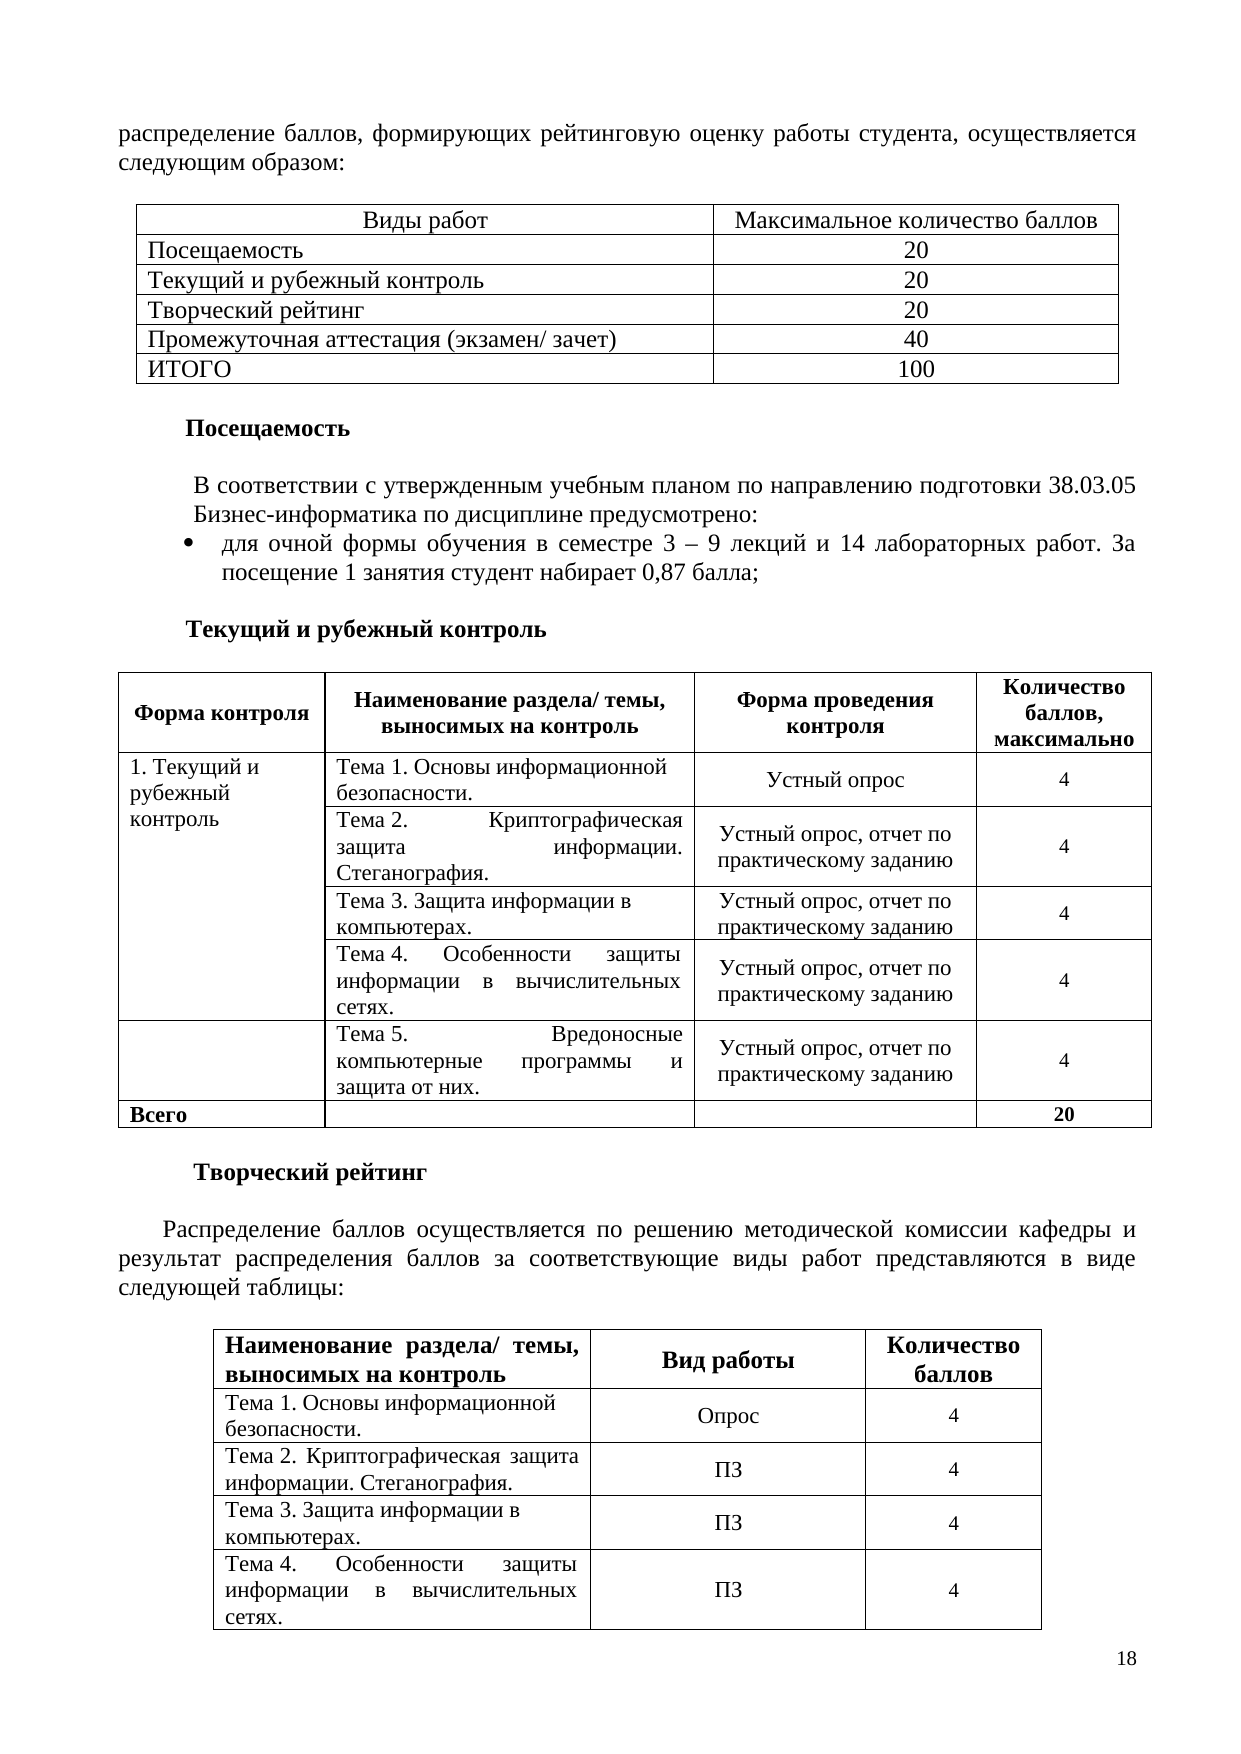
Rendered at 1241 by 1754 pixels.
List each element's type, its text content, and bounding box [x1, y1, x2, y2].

list для очной формы обучения в семестре 3 – 9 лекций и 14 лабораторных работ. За посещение 1 занятия студент набирает 0,87 балла; [184, 528, 1137, 585]
table_cell 40 [714, 325, 1118, 353]
text В соответствии с утвержденным учебным планом по направлению подготовки 38.03.05 Бизнес-информатика по дисциплине предусмотрено: [193, 470, 1137, 528]
table_cell Тема 2. Криптографическая защита информации. Стеганография. [214, 1443, 590, 1495]
table_cell 20 [714, 265, 1118, 294]
table_cell Устный опрос, отчет по практическому заданию [695, 940, 976, 1019]
table_cell [326, 1101, 694, 1127]
table_cell 4 [866, 1550, 1041, 1629]
table_cell 4 [866, 1443, 1041, 1495]
table_header Количество баллов, максимально [977, 673, 1151, 752]
table_header Наименование раздела/ темы, выносимых на контроль [214, 1330, 590, 1388]
table_cell Творческий рейтинг [137, 295, 713, 323]
table_cell 4 [977, 753, 1151, 806]
table_cell ПЗ [591, 1550, 865, 1629]
table_header Наименование раздела/ темы, выносимых на контроль [326, 673, 694, 752]
table_cell 4 [866, 1496, 1041, 1549]
table_cell 20 [714, 295, 1118, 323]
table_header Количество баллов [866, 1330, 1041, 1388]
text Текущий и рубежный контроль [185, 614, 1137, 643]
table_header Форма проведения контроля [695, 673, 976, 752]
table_cell ПЗ [591, 1496, 865, 1549]
table_cell Тема 1. Основы информационной безопасности. [214, 1389, 303, 1442]
table_cell Опрос [591, 1389, 865, 1442]
table_cell 1. Текущий и рубежный контроль [119, 753, 324, 1019]
table_cell 100 [714, 354, 1118, 383]
table_cell [695, 1101, 976, 1127]
text Распределение баллов осуществляется по решению методической комиссии кафедры и результат распределения баллов за соответствующие виды работ представляются в виде следующей таблицы: [118, 1214, 1137, 1301]
table_cell Текущий и рубежный контроль [137, 265, 713, 294]
table_header Максимальное количество баллов [714, 205, 1118, 234]
table_cell Тема 3. Защита информации в компьютерах. [214, 1496, 590, 1549]
table_cell Промежуточная аттестация (экзамен/ зачет) [137, 325, 713, 353]
table_cell Устный опрос, отчет по практическому заданию [695, 1021, 976, 1099]
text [118, 118, 1137, 176]
table_cell Тема 4. Особенности защиты информации в вычислительных сетях. [326, 940, 694, 1019]
table_cell Тема 3. Защита информации в компьютерах. [326, 887, 694, 939]
table_cell Устный опрос, отчет по практическому заданию [695, 887, 976, 939]
table_cell Устный опрос, отчет по практическому заданию [695, 807, 976, 886]
table_cell 20 [714, 235, 1118, 264]
table_cell ПЗ [591, 1443, 865, 1495]
table_cell Тема 1. Основы информационной безопасности. [362, 1389, 590, 1442]
table_cell Тема 1. Основы информационной безопасности. [473, 753, 694, 806]
table_cell [119, 1021, 324, 1099]
table_cell 4 [977, 940, 1151, 1019]
table_cell Тема 1. Основы информационной безопасности. [326, 753, 414, 806]
table_cell 20 [977, 1101, 1151, 1127]
text Посещаемость [185, 413, 1137, 442]
table_header Вид работы [591, 1330, 865, 1388]
table_cell 4 [866, 1389, 1041, 1442]
table_cell Всего [119, 1101, 324, 1127]
table_header Виды работ [137, 205, 713, 234]
text Творческий рейтинг [193, 1157, 1137, 1186]
table_cell 4 [977, 887, 1151, 939]
table_cell Тема 4. Особенности защиты информации в вычислительных сетях. [214, 1550, 590, 1629]
table_cell Тема 2. Криптографическая защита информации. Стеганография. [326, 807, 694, 886]
table_cell 4 [977, 807, 1151, 886]
table_header Форма контроля [119, 673, 324, 752]
table_cell Тема 5. Вредоносные компьютерные программы и защита от них. [326, 1021, 694, 1099]
table_cell ИТОГО [137, 354, 713, 383]
table_cell 4 [977, 1021, 1151, 1099]
table_cell Посещаемость [137, 235, 713, 264]
table_cell Устный опрос [695, 753, 976, 806]
